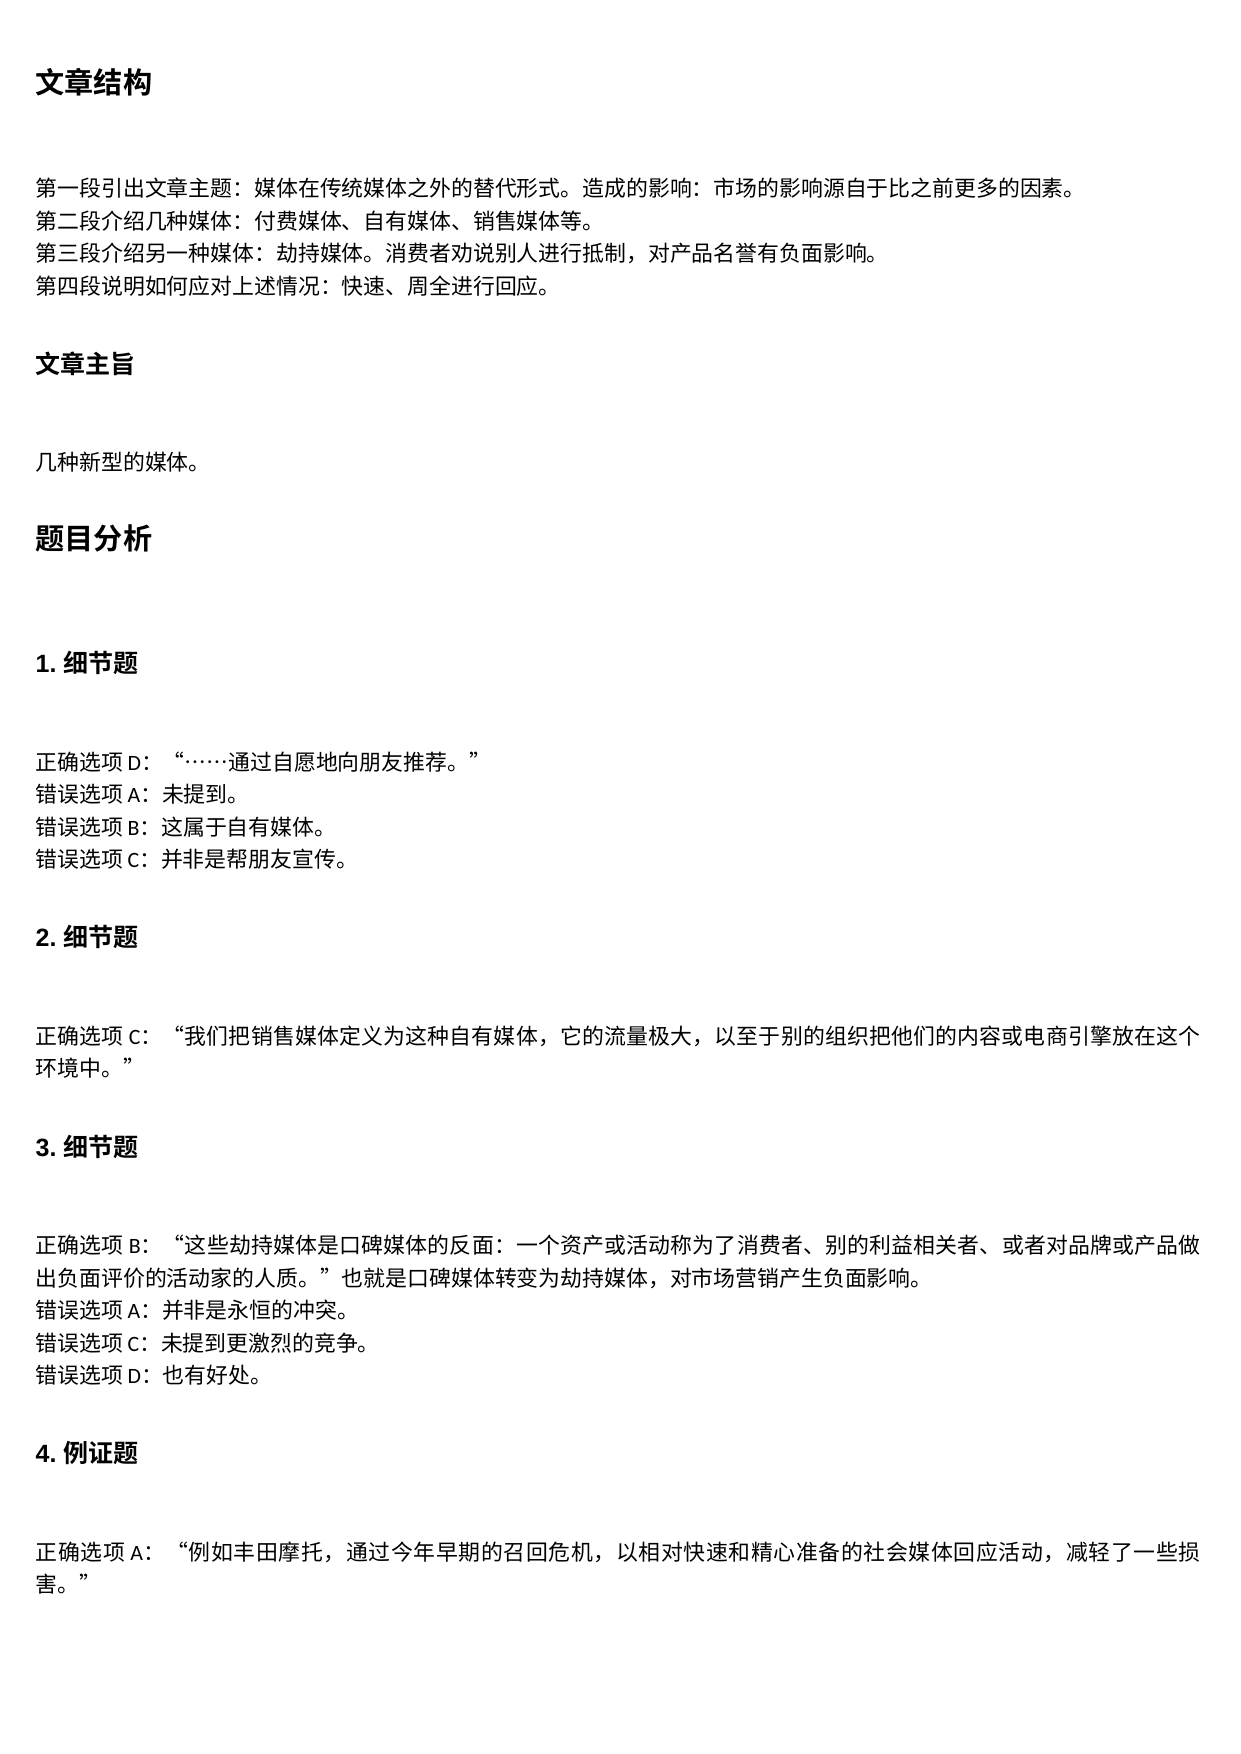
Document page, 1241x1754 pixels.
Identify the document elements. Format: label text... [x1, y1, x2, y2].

text 第四段说明如何应对上述情况：快速、周全进行回应。 [35, 268, 1205, 301]
subtitle 4. 例证题 [35, 1419, 1205, 1484]
subtitle 文章结构 [35, 48, 1205, 113]
text 错误选项A：未提到。 [35, 777, 1205, 809]
text 第三段介绍另一种媒体：劫持媒体。消费者劝说别人进行抵制，对产品名誉有负面影响。 [35, 236, 1205, 268]
text 正确选项B：“这些劫持媒体是口碑媒体的反面：一个资产或活动称为了消费者、别的利益相关者、或者对品牌或产品做出负面评价的活动家的人质。”也就是口碑媒体转变为劫持媒体，对市场营销产生负面影响。 [35, 1228, 1205, 1293]
subtitle 题目分析 [35, 504, 1205, 569]
text 错误选项C：并非是帮朋友宣传。 [35, 842, 1205, 874]
subtitle 2. 细节题 [35, 903, 1205, 968]
text 错误选项A：并非是永恒的冲突。 [35, 1293, 1205, 1325]
text 第一段引出文章主题：媒体在传统媒体之外的替代形式。造成的影响：市场的影响源自于比之前更多的因素。 [35, 171, 1205, 203]
subtitle 文章主旨 [35, 330, 1205, 395]
text 正确选项C：“我们把销售媒体定义为这种自有媒体，它的流量极大，以至于别的组织把他们的内容或电商引擎放在这个环境中。” [35, 1018, 1205, 1083]
text 错误选项B：这属于自有媒体。 [35, 809, 1205, 842]
text 正确选项A：“例如丰田摩托，通过今年早期的召回危机，以相对快速和精心准备的社会媒体回应活动，减轻了一些损害。” [35, 1534, 1205, 1599]
subtitle 1. 细节题 [35, 629, 1205, 694]
text 几种新型的媒体。 [35, 445, 1205, 477]
text 第二段介绍几种媒体：付费媒体、自有媒体、销售媒体等。 [35, 203, 1205, 236]
text 错误选项C：未提到更激烈的竞争。 [35, 1325, 1205, 1358]
text 正确选项D：“……通过自愿地向朋友推荐。” [35, 744, 1205, 777]
text 错误选项D：也有好处。 [35, 1358, 1205, 1390]
subtitle 3. 细节题 [35, 1113, 1205, 1178]
